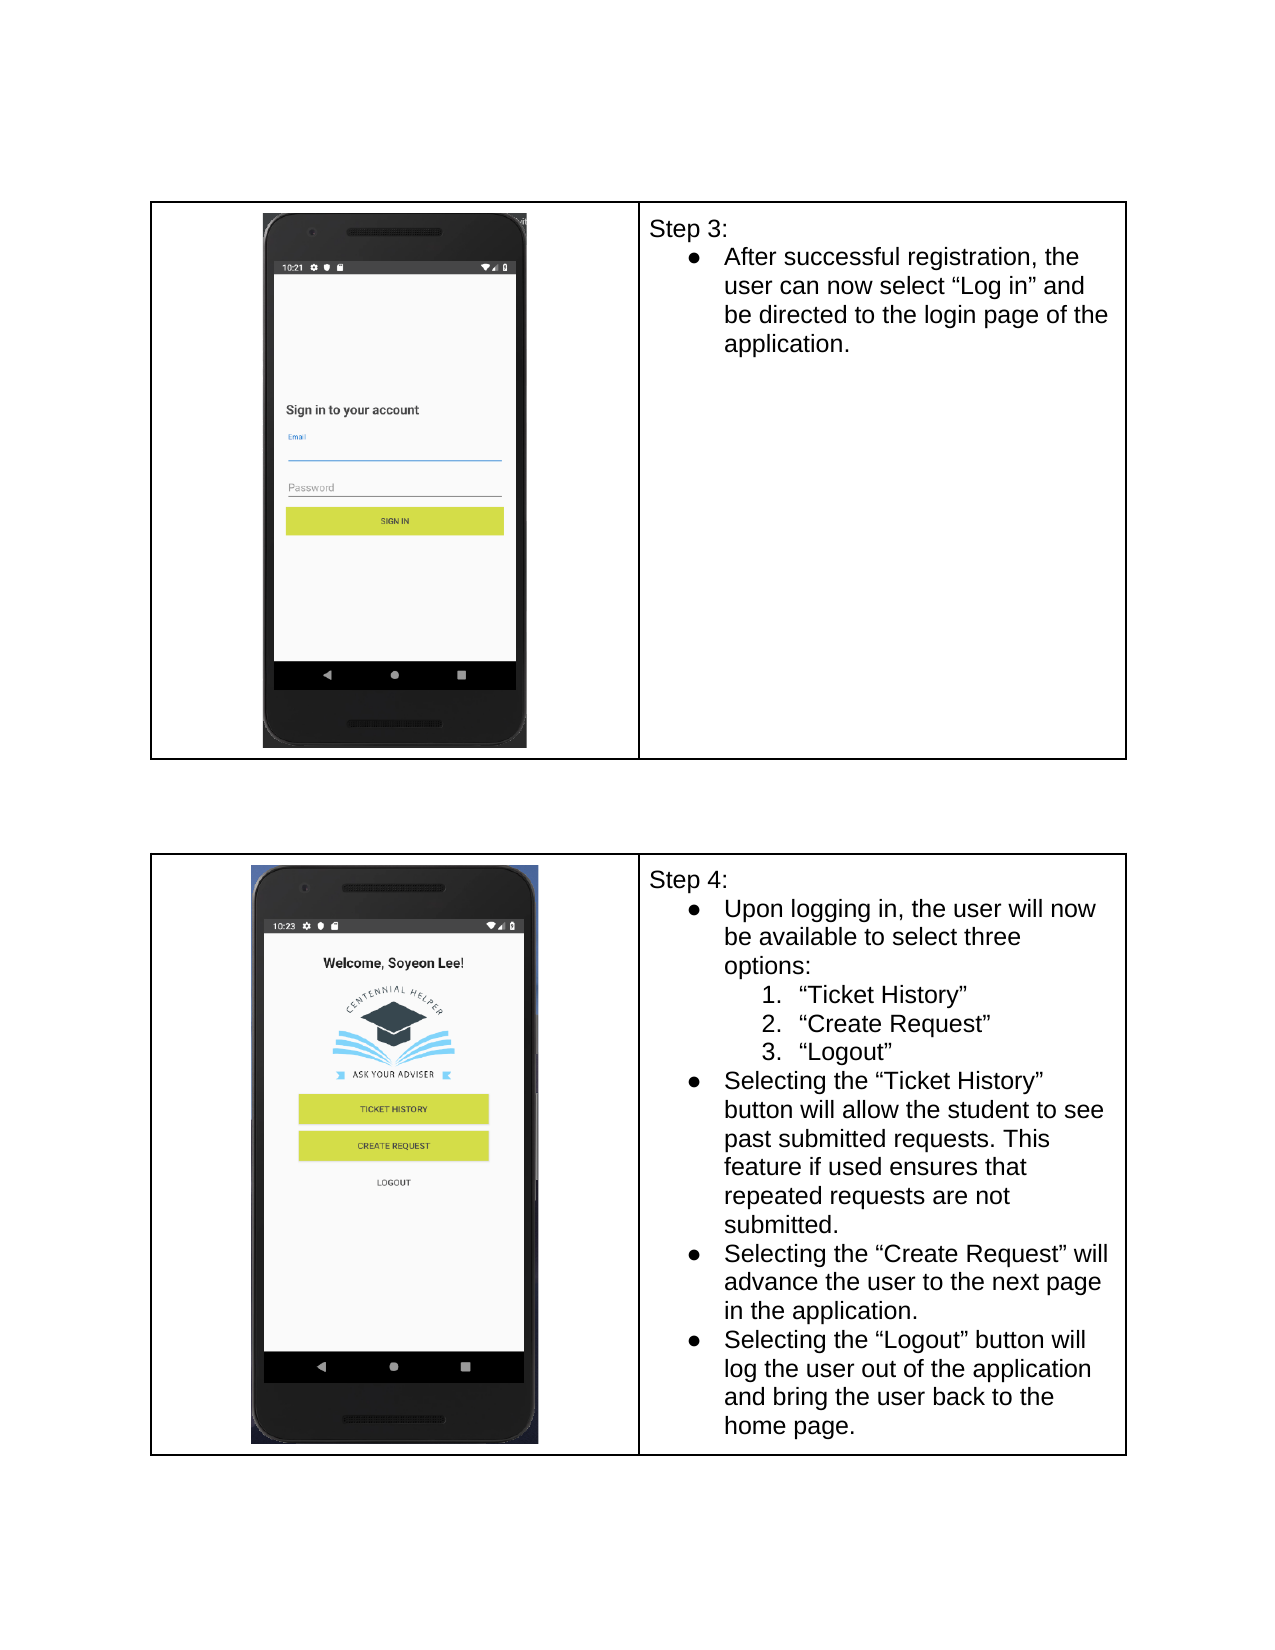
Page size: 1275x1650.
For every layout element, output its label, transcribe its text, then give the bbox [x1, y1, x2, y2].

table_header [152, 855, 638, 1454]
picture [251, 865, 539, 1444]
picture [262, 213, 527, 748]
table_header Step 4: Upon logging in, the user will now be available to select three options: “Ticket History” “Create Request” “Logout” Selecting the “Ticket History” button will allow the student to see past submitted requests. This feature if used ensures that repeated requests are not submitted. Selecting the “Create Request” will advance the user to the next page in the application. Selecting the “Logout” button will log the user out of the application and bring the user back to the home page. [640, 855, 1125, 1454]
table_header [152, 203, 638, 758]
table_header Step 3: After successful registration, the user can now select “Log in” and be directed to the login page of the application. [640, 203, 1125, 758]
